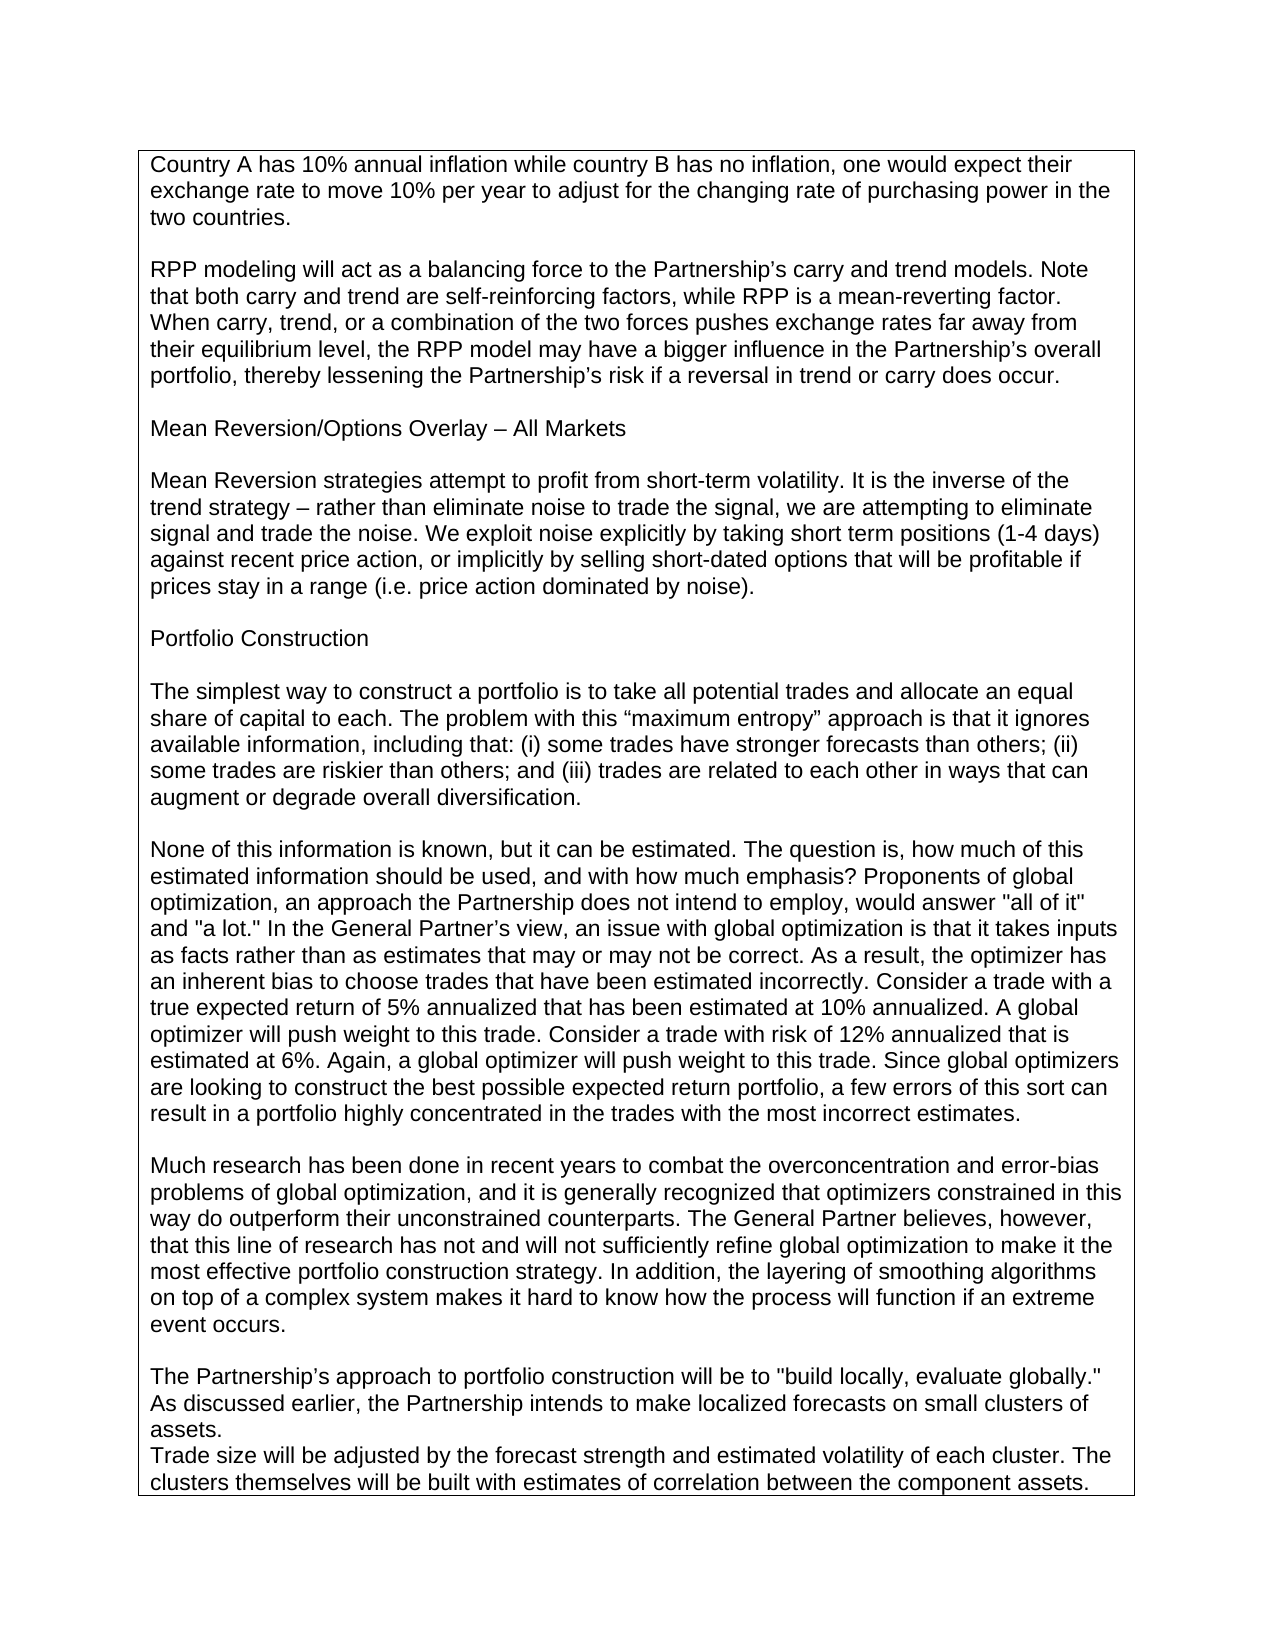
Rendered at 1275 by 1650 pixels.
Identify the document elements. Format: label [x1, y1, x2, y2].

table_cell [139, 151, 1134, 1495]
